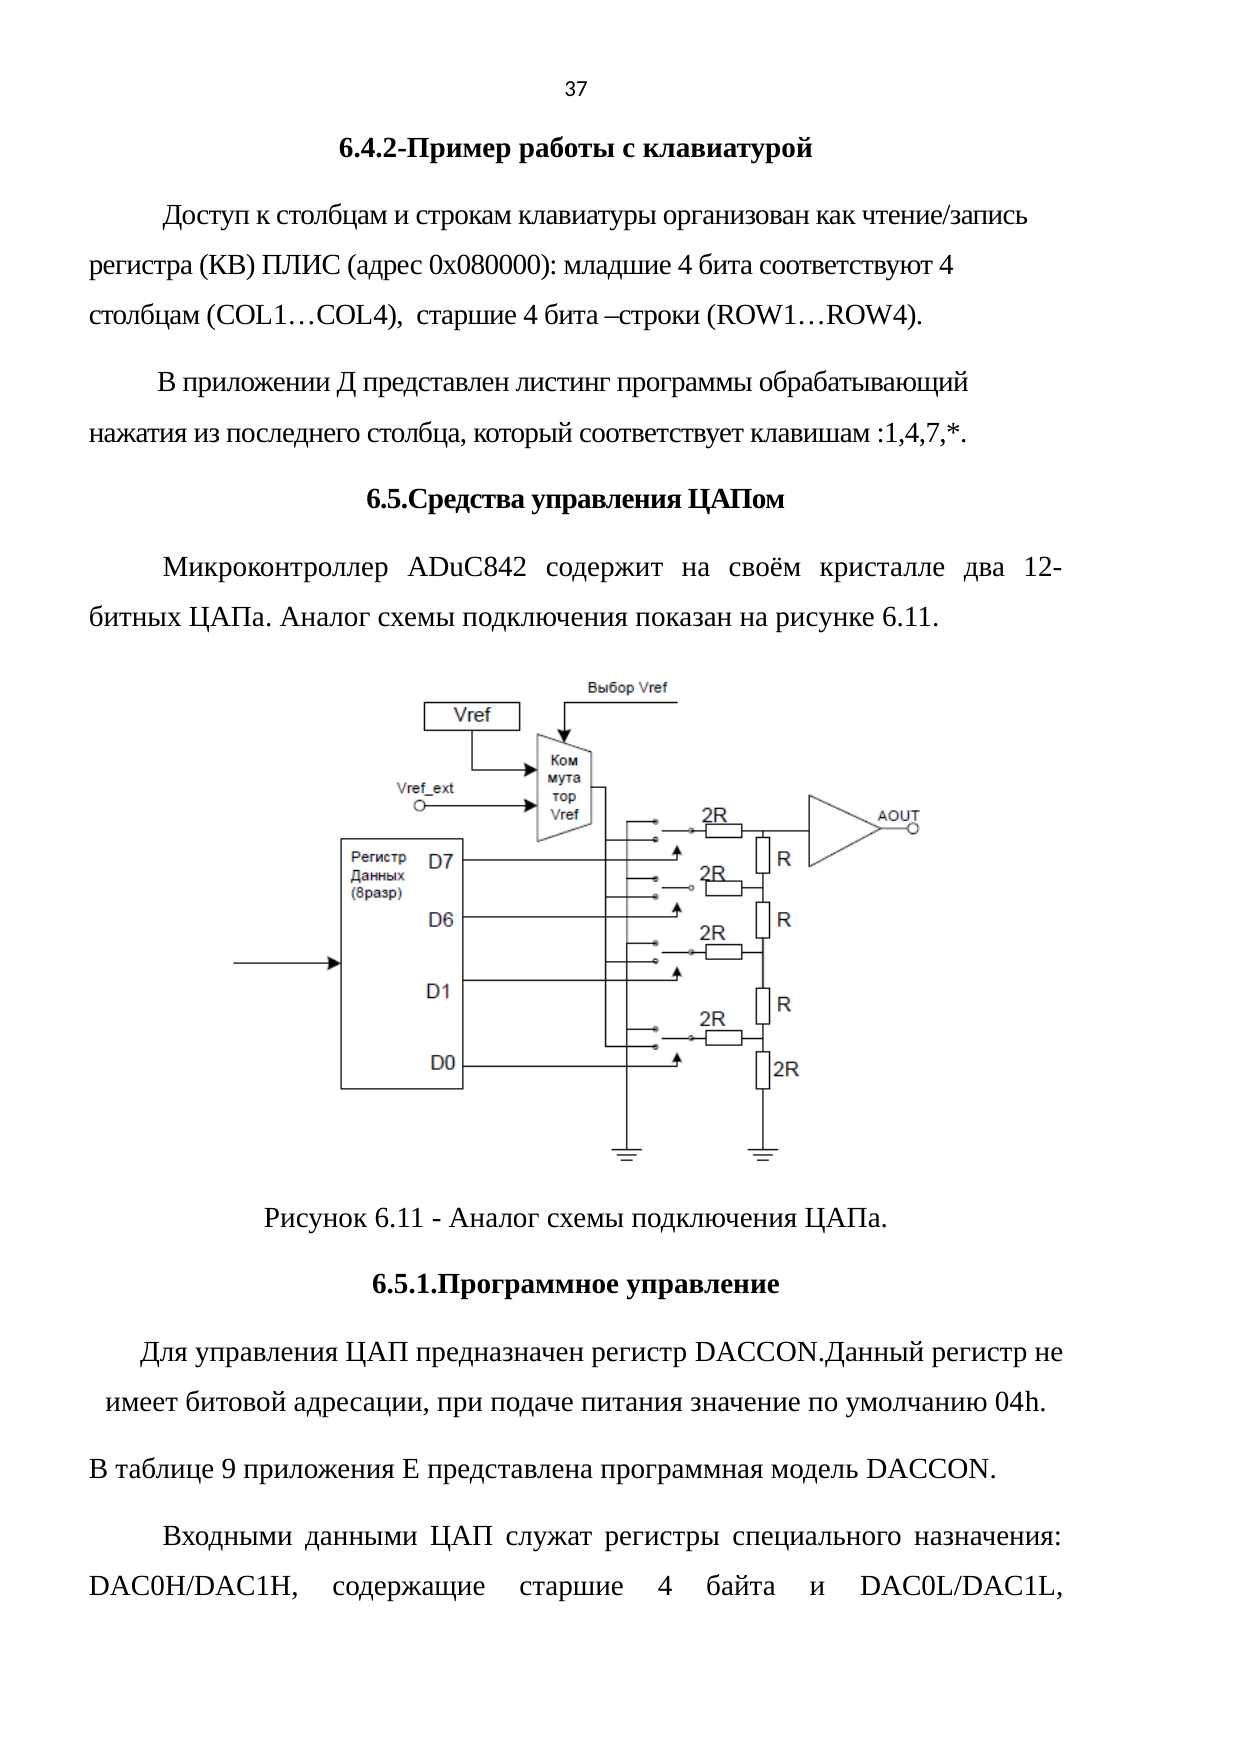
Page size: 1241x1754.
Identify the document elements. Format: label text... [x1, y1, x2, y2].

text В таблице 9 приложения Е представлена программная модель DACCON. [88, 1451, 1063, 1484]
text 6.4.2-Пример работы с клавиатурой [88, 130, 1063, 163]
picture [182, 666, 970, 1169]
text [88, 1518, 1063, 1602]
text 6.5.Средства управления ЦАПом [88, 482, 1063, 515]
text Микроконтроллер ADuC842 содержит на своём кристалле два 12-битных ЦАПа. Аналог схемы подключения показан на рисунке 6.11. [88, 549, 1063, 632]
text 6.5.1.Программное управление [88, 1267, 1063, 1300]
text Рисунок 6.11 - Аналог схемы подключения ЦАПа. [88, 1200, 1063, 1233]
text В приложении Д представлен листинг программы обрабатывающий нажатия из последнего столбца, который соответствует клавишам :1,4,7,*. [88, 364, 1063, 448]
text Для управления ЦАП предназначен регистр DACCON.Данный регистр не имеет битовой адресации, при подаче питания значение по умолчанию 04h. [88, 1334, 1063, 1417]
text Доступ к столбцам и строкам клавиатуры организован как чтение/запись регистра (КВ) ПЛИС (адрес 0х080000): младшие 4 бита соответствуют 4 столбцам (COL1…COL4), старшие 4 бита –строки (ROW1…ROW4). [88, 197, 1063, 331]
